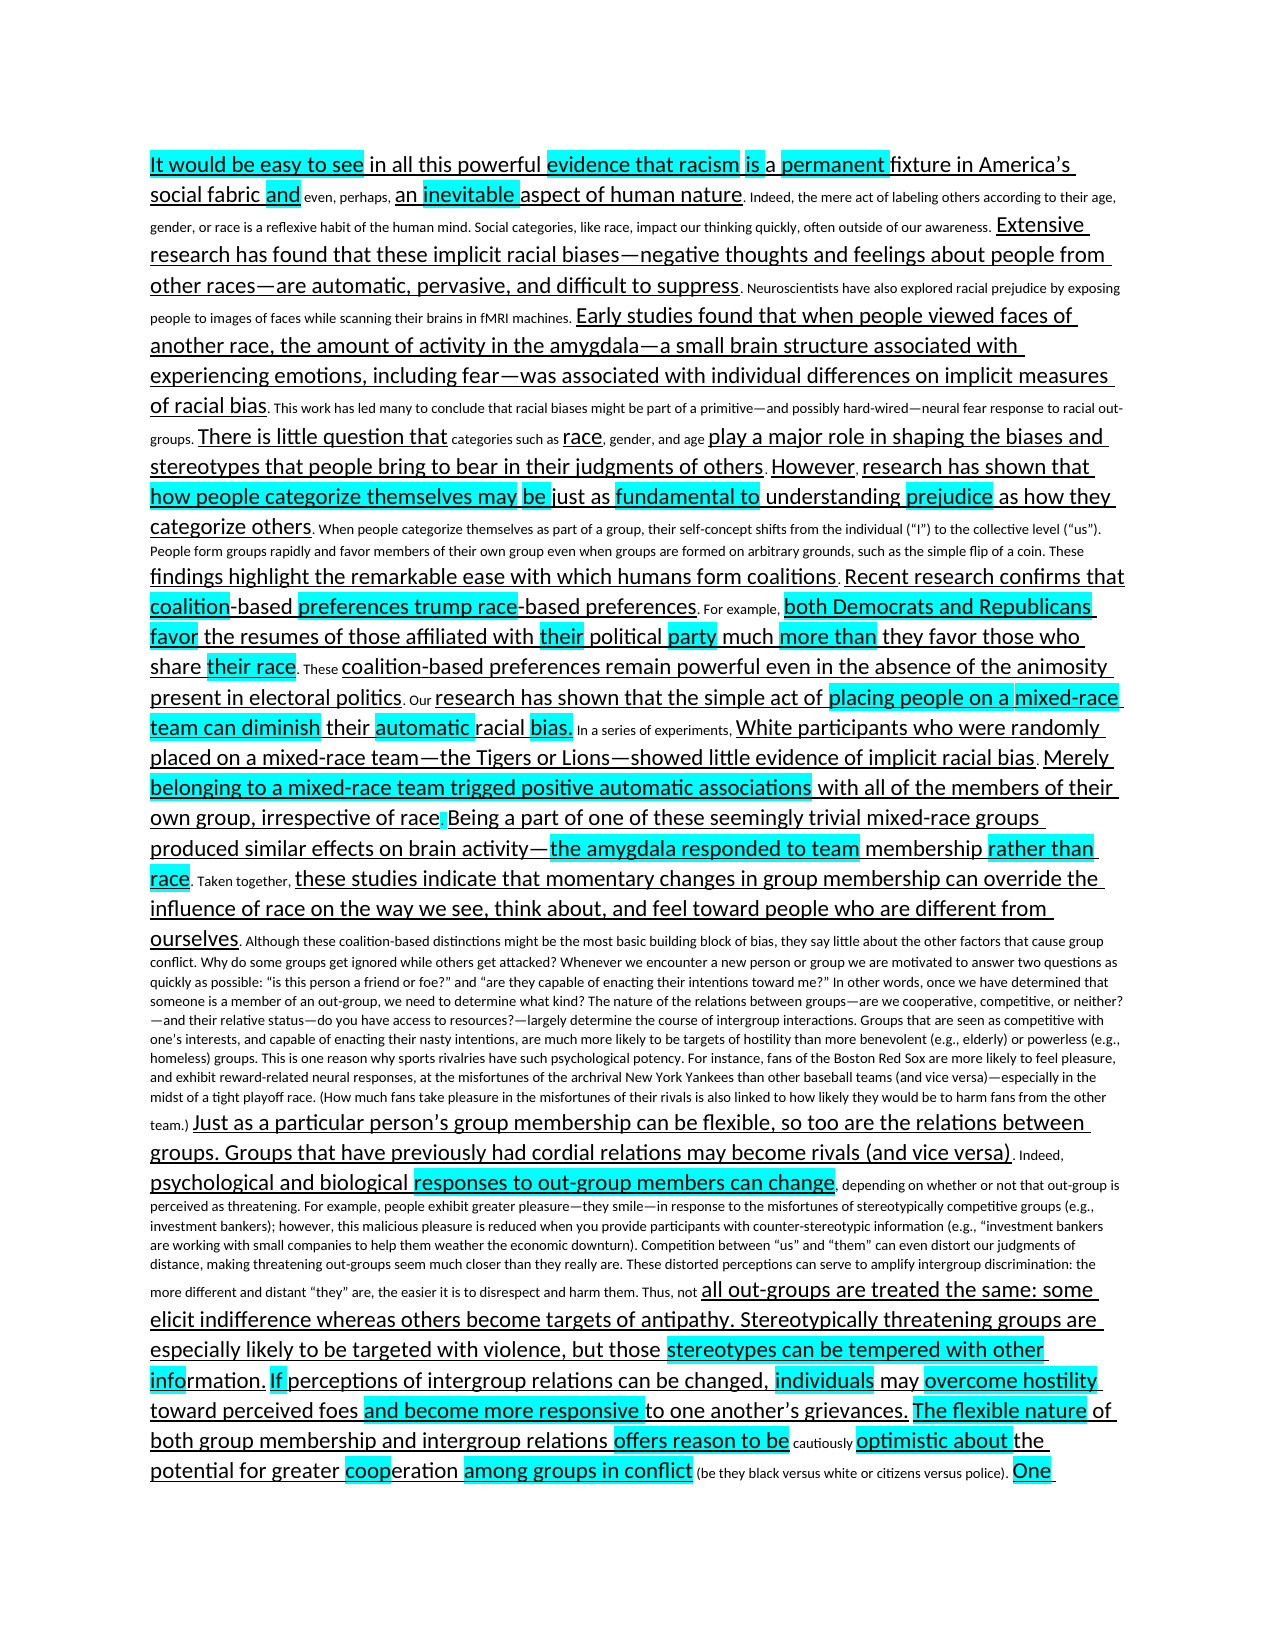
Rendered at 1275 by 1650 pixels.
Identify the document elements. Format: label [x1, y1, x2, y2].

text [150, 150, 1125, 1484]
